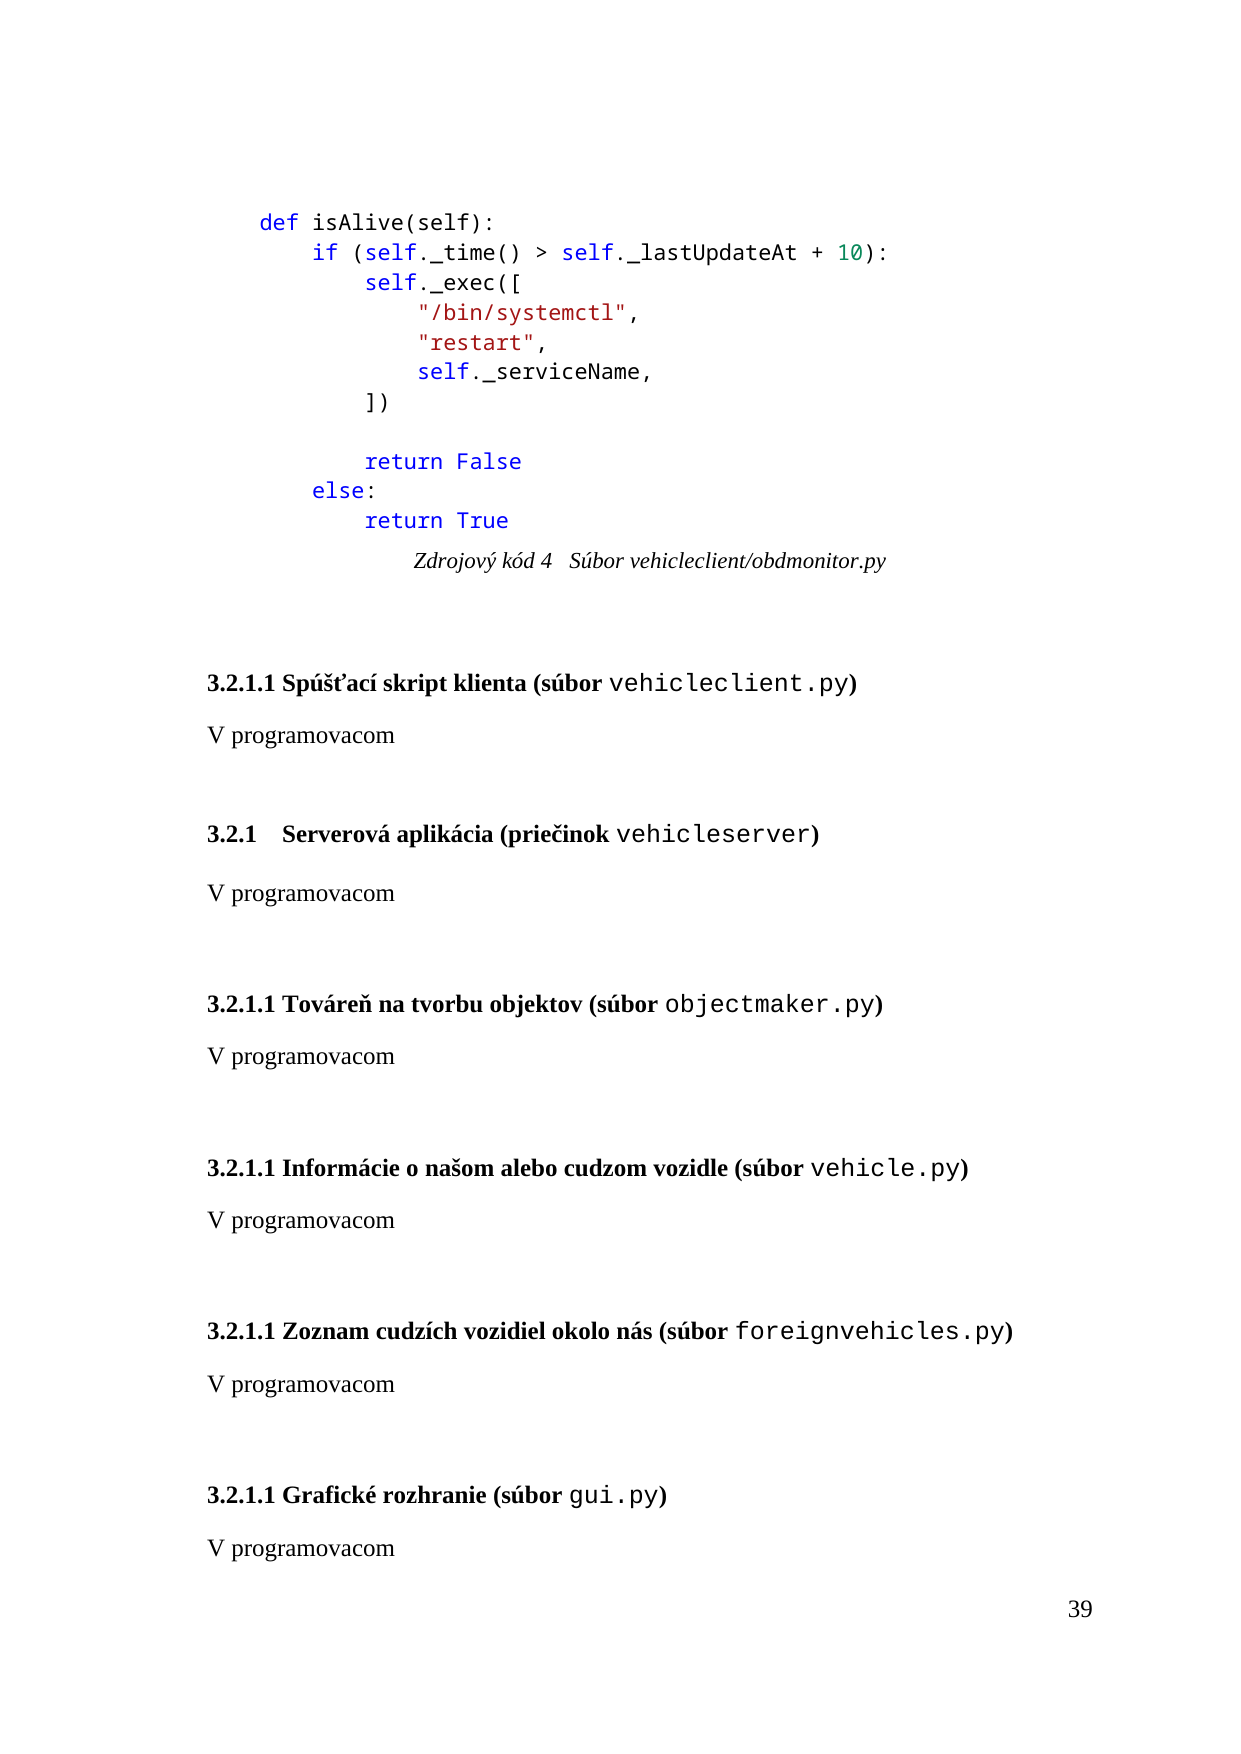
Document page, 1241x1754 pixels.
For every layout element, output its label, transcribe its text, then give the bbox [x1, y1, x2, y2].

subtitle 3.2.1.1 Spúšťací skript klienta (súbor vehicleclient.py) [207, 668, 1092, 698]
subtitle 3.2.1.1 Továreň na tvorbu objektov (súbor objectmaker.py) [207, 989, 1092, 1020]
text self._exec([ [207, 267, 1092, 297]
text V programovacom [207, 1041, 1092, 1070]
text V programovacom [207, 878, 1092, 906]
subtitle 3.2.1.1 Grafické rozhranie (súbor gui.py) [207, 1480, 1092, 1511]
subtitle 3.2.1 Serverová aplikácia (priečinok vehicleserver) [207, 819, 1092, 850]
subtitle 3.2.1.1 Zoznam cudzích vozidiel okolo nás (súbor foreignvehicles.py) [207, 1316, 1092, 1347]
text return False [207, 446, 1092, 475]
text def isAlive(self): [207, 207, 1092, 237]
text else: [207, 475, 1092, 505]
text self._serviceName, [207, 356, 1092, 386]
text return True [207, 505, 1092, 535]
text "/bin/systemctl", [207, 297, 1092, 326]
text V programovacom [207, 720, 1092, 749]
text if (self._time() > self._lastUpdateAt + 10): [207, 237, 1092, 267]
text V programovacom [207, 1533, 1092, 1561]
subtitle 3.2.1.1 Informácie o našom alebo cudzom vozidle (súbor vehicle.py) [207, 1153, 1092, 1183]
text V programovacom [207, 1205, 1092, 1234]
text V programovacom [207, 1369, 1092, 1398]
text "restart", [207, 326, 1092, 356]
text ]) [207, 386, 1092, 416]
